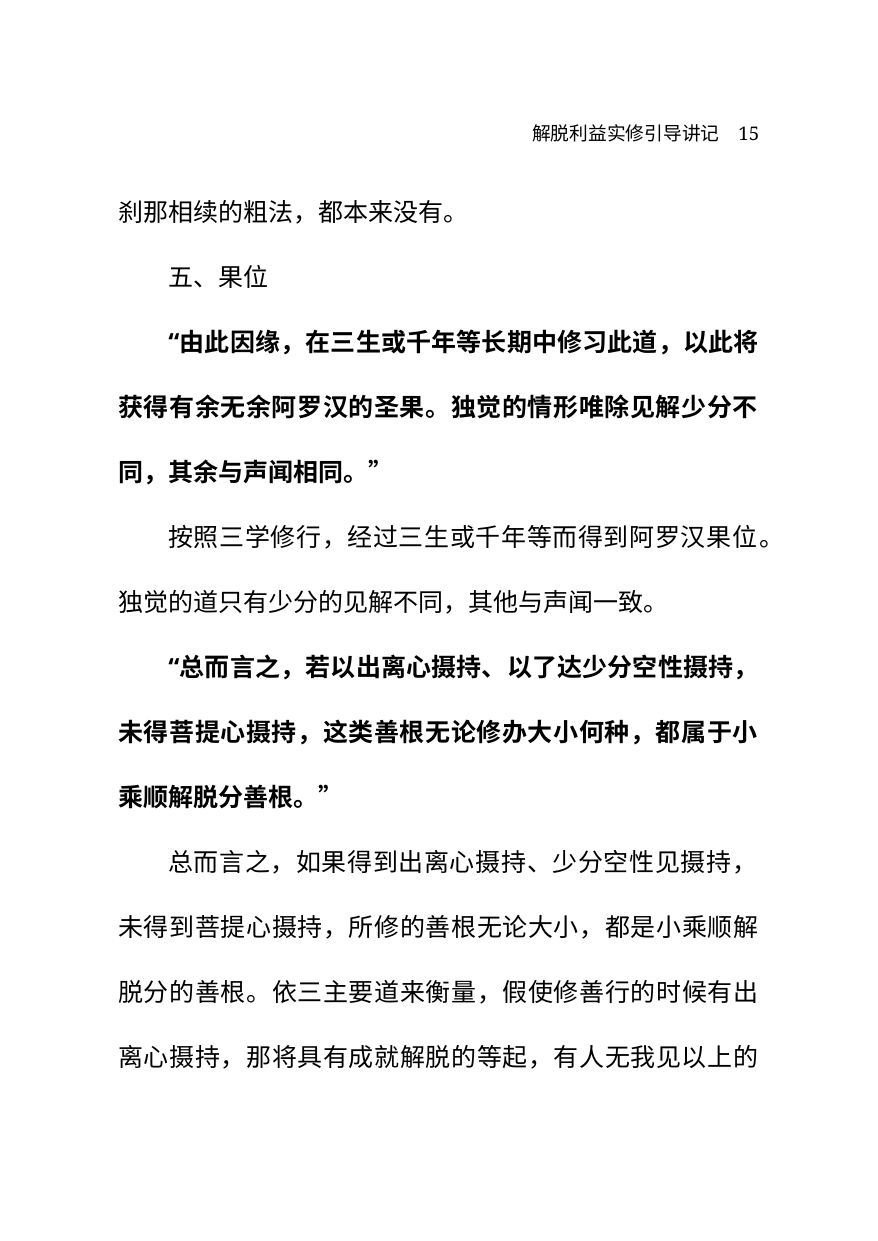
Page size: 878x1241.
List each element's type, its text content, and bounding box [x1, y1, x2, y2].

text “由此因缘，在三生或千年等长期中修习此道，以此将获得有余无余阿罗汉的圣果。独觉的情形唯除见解少分不同，其余与声闻相同。” [118, 308, 759, 503]
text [118, 178, 759, 243]
text 五、果位 [118, 243, 759, 308]
text “总而言之，若以出离心摄持、以了达少分空性摄持，未得菩提心摄持，这类善根无论修办大小何种，都属于小乘顺解脱分善根。” [118, 633, 759, 828]
text 按照三学修行，经过三生或千年等而得到阿罗汉果位。独觉的道只有少分的见解不同，其他与声闻一致。 [118, 503, 759, 633]
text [118, 828, 759, 1088]
